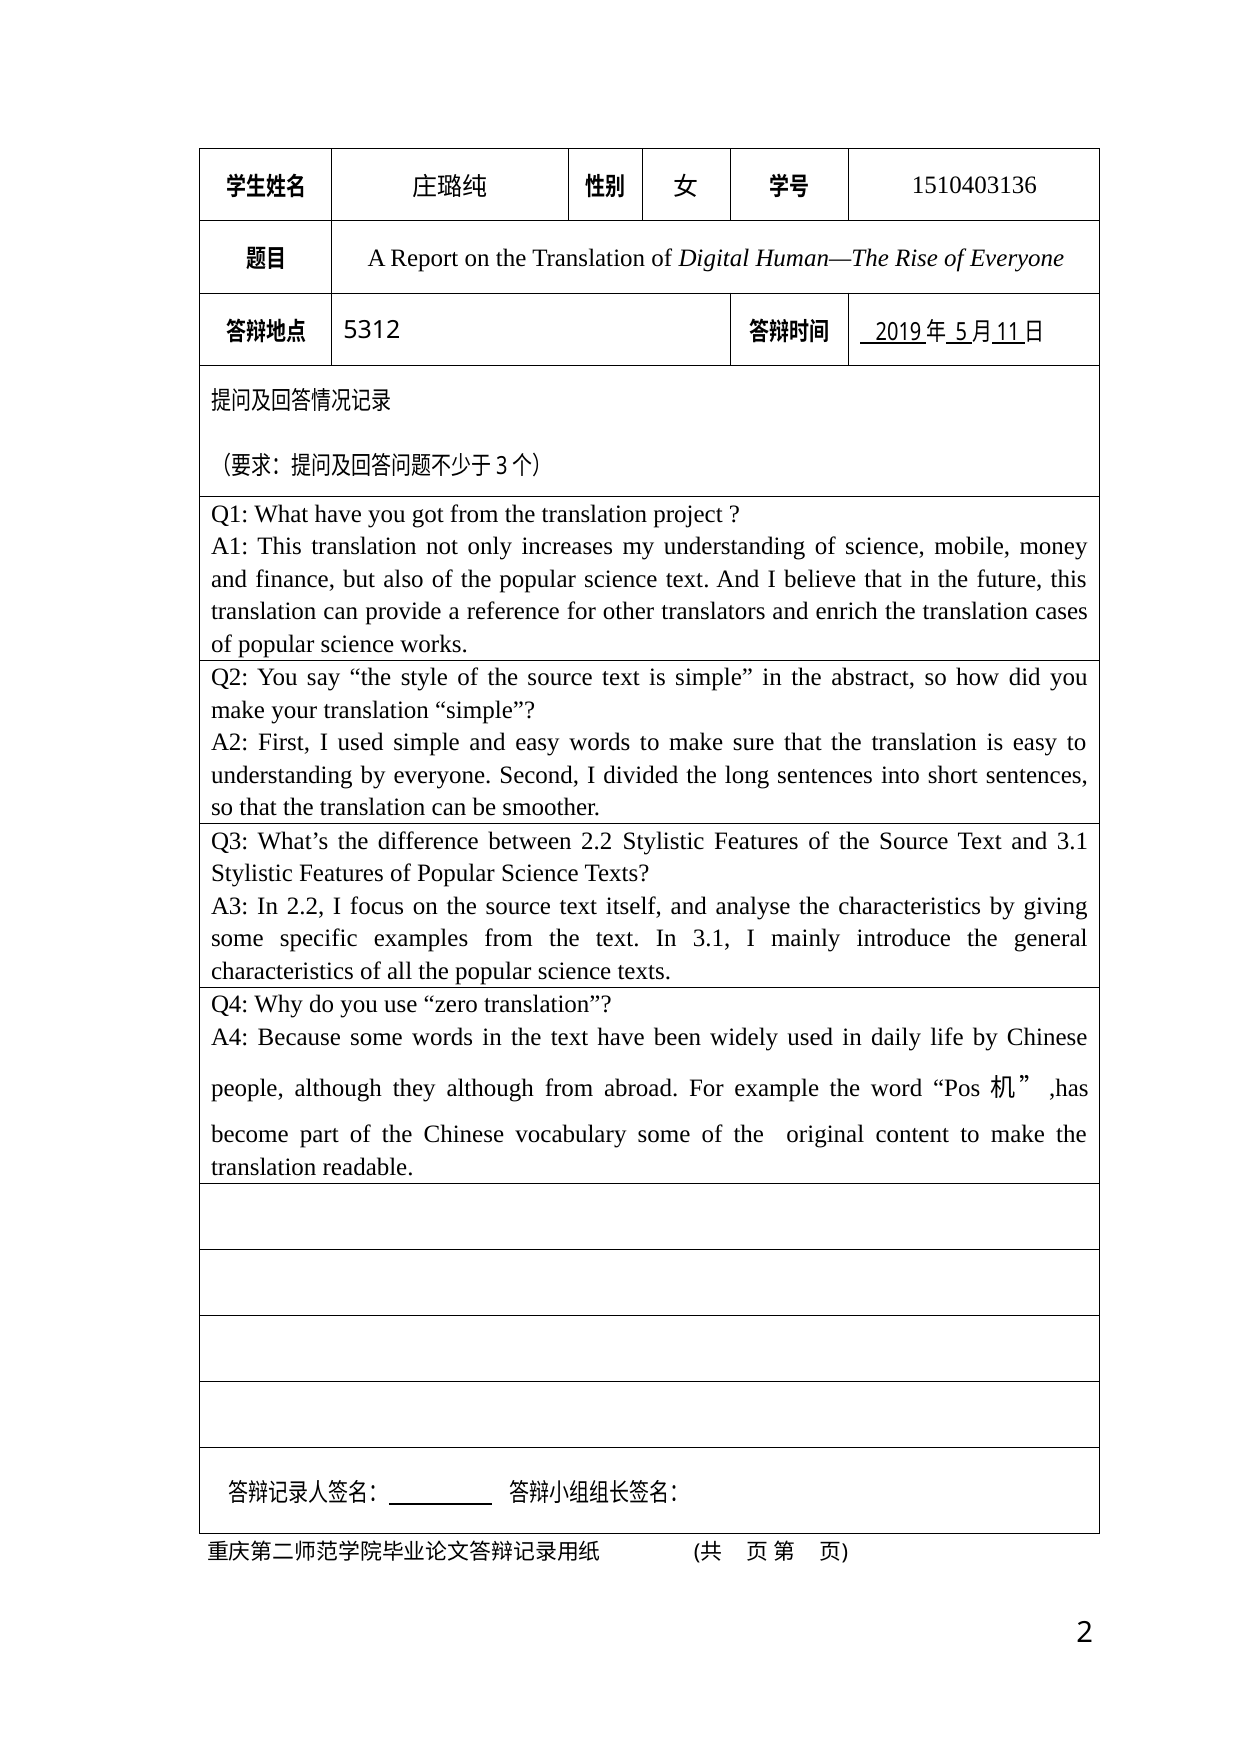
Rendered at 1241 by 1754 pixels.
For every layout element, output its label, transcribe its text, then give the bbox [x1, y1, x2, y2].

table_header 庄璐纯 [332, 149, 568, 220]
text 重庆第二师范学院毕业论文答辩记录用纸 (共 页 第 页) [207, 1534, 1092, 1566]
table_cell Q3: What’s the difference between 2.2 Stylistic Features of the Source Text and 3.1 Stylistic Features of Popular Science Texts? A3: In 2.2, I focus on the source text itself, and analyse the characteristics by giving some specific examples from the text. In 3.1, I mainly introduce the general characteristics of all the popular science texts. [200, 824, 1099, 987]
table_cell 答辩地点 [200, 294, 331, 365]
table_header 1510403136 [849, 149, 1099, 220]
table_cell [200, 1382, 1099, 1447]
table_cell [200, 1250, 1099, 1315]
table_cell A Report on the Translation of Digital Human—The Rise of Everyone [332, 221, 1099, 293]
table_cell 题目 [200, 221, 331, 293]
table_cell 答辩记录人签名： 答辩小组组长签名： [200, 1448, 1099, 1533]
table_cell Q1: What have you got from the translation project ? A1: This translation not only increases my understanding of science, mobile, money and finance, but also of the popular science text. And I believe that in the future, this translation can provide a reference for other translators and enrich the translation cases of popular science works. [200, 497, 1099, 659]
table_cell 2019 年 5 月 11 日 [849, 294, 1099, 365]
table_cell [200, 1184, 1099, 1249]
table_cell [200, 1316, 1099, 1381]
table_header 学生姓名 [200, 149, 331, 220]
table_header 女 [643, 149, 730, 220]
table_header 性别 [569, 149, 642, 220]
table_cell 5312 [332, 294, 730, 365]
table_header 学号 [731, 149, 848, 220]
table_cell Q2: You say “the style of the source text is simple” in the abstract, so how did you make your translation “simple”? A2: First, I used simple and easy words to make sure that the translation is easy to understanding by everyone. Second, I divided the long sentences into short sentences, so that the translation can be smoother. [200, 661, 1099, 823]
table_cell 答辩时间 [731, 294, 848, 365]
table_cell Q4: Why do you use “zero translation”? A4: Because some words in the text have been widely used in daily life by Chinese people, although they although from abroad. For example the word “Pos机”,has become part of the Chinese vocabulary some of the original content to make the translation readable. [200, 988, 1099, 1183]
table_cell 提问及回答情况记录 （要求：提问及回答问题不少于3个） [200, 366, 1099, 496]
